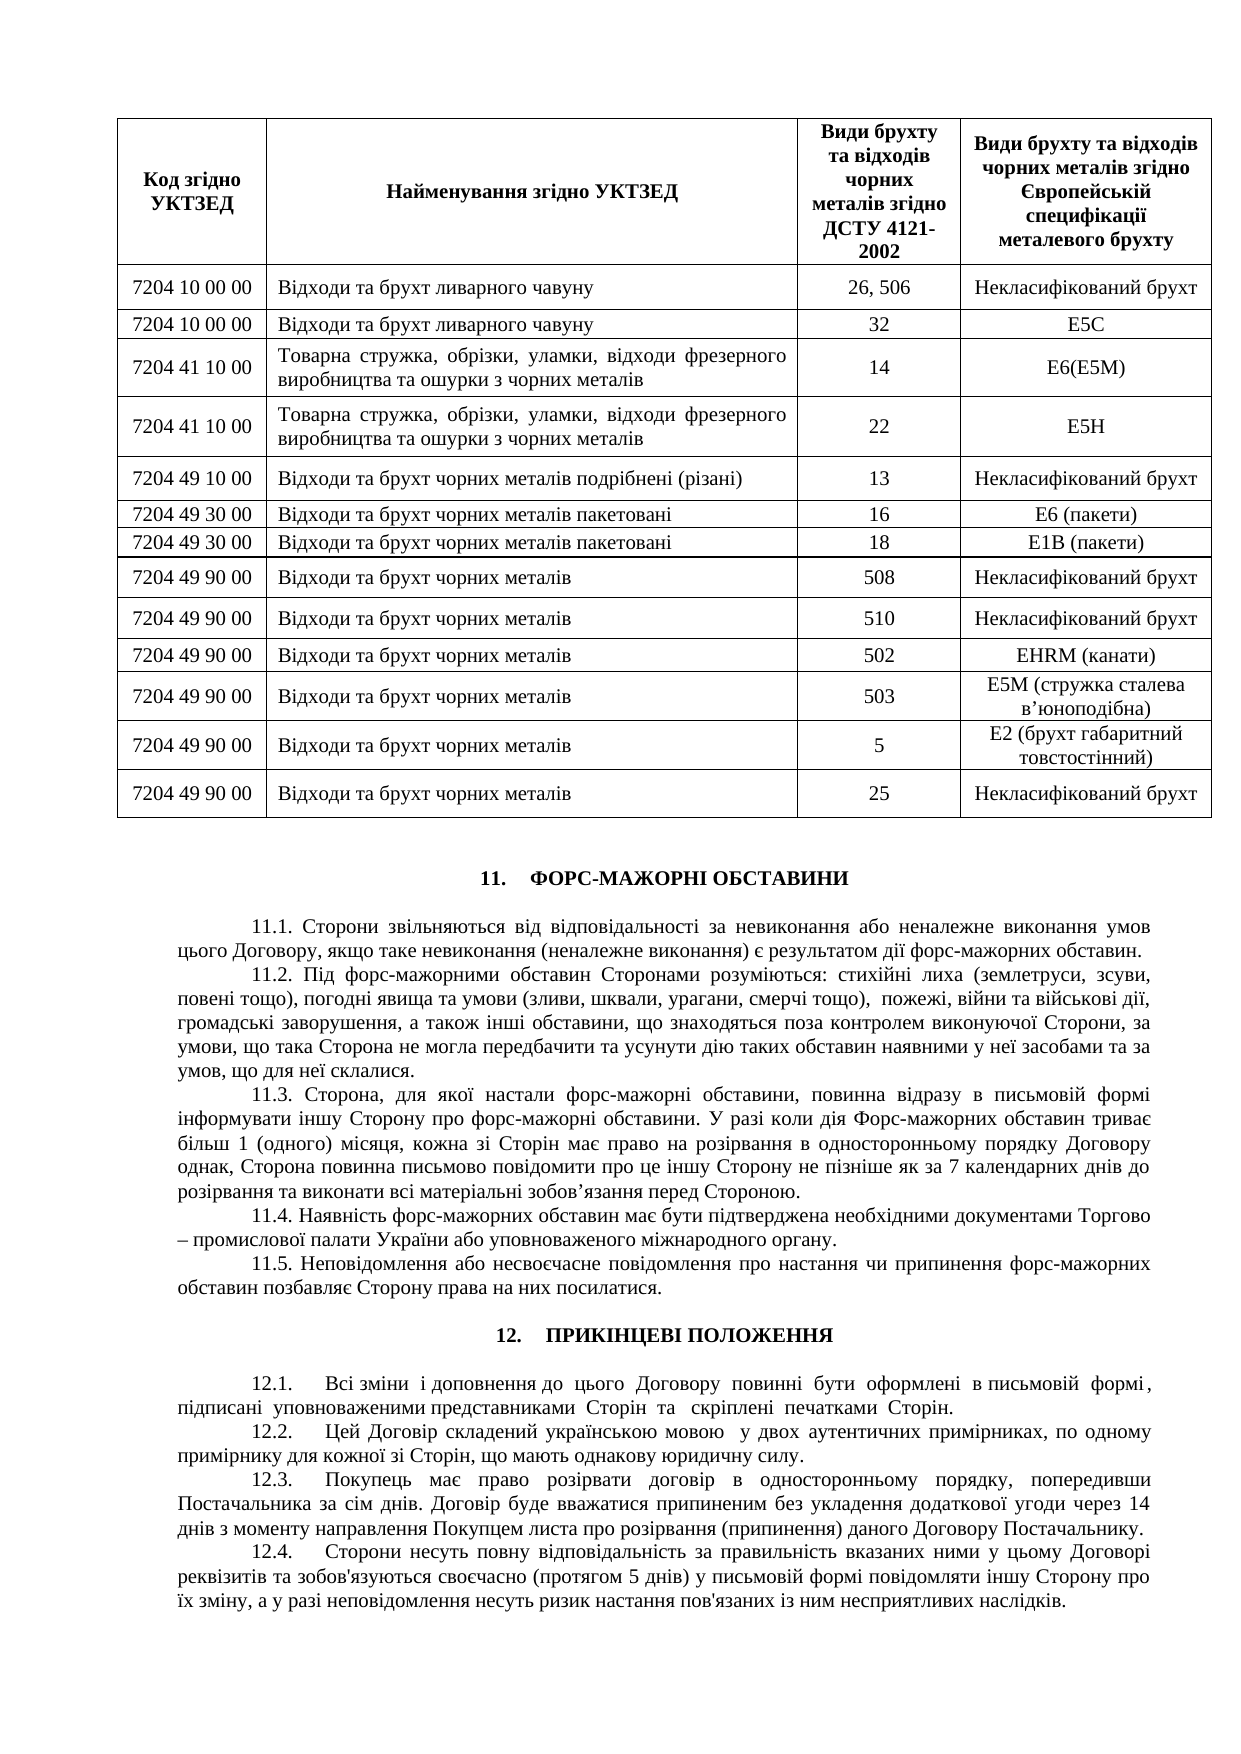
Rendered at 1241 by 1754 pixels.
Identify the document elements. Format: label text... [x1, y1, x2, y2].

table_cell 14 [798, 339, 960, 396]
table_cell 7204 49 90 00 [118, 770, 266, 817]
text 11.1. Сторони звільняються від відповідальності за невиконання або неналежне виконання умов цього Договору, якщо таке невиконання (неналежне виконання) є результатом дії форс-мажорних обставин. [177, 914, 1152, 962]
table_cell Відходи та брухт чорних металів [267, 639, 797, 671]
table_cell Е2 (брухт габаритний товстостінний) [961, 721, 1211, 769]
table_cell 7204 49 90 00 [118, 598, 266, 638]
table_cell 7204 41 10 00 [118, 397, 266, 456]
table_cell 7204 49 90 00 [118, 672, 266, 720]
table_cell Товарна стружка, обрізки, уламки, відходи фрезерного виробництва та ошурки з чорних металів [267, 397, 797, 456]
table_cell Е5М (стружка сталева в’юноподібна) [961, 672, 1211, 720]
table_cell Відходи та брухт чорних металів [267, 558, 797, 597]
table_cell Відходи та брухт чорних металів пакетовані [267, 501, 797, 527]
table_cell Некласифікований брухт [961, 265, 1211, 309]
list Всі зміни і доповнення до цього Договору повинні бути оформлені в письмовій формі, підписані уповноваженими представниками Сторін та скріплені печатками Сторін. [177, 1371, 1152, 1419]
table_header Види брухту та відходів чорних металів згідно ДСТУ 4121-2002 [798, 119, 960, 263]
table_cell Відходи та брухт чорних металів [267, 721, 797, 769]
table_cell 7204 49 90 00 [118, 558, 266, 597]
table_cell Відходи та брухт ливарного чавуну [267, 265, 797, 309]
table_cell 7204 49 30 00 [118, 501, 266, 527]
table_header Найменування згідно УКТЗЕД [267, 119, 797, 263]
table_cell 7204 41 10 00 [118, 339, 266, 396]
table_header Код згідно УКТЗЕД [118, 119, 266, 263]
table_cell Товарна стружка, обрізки, уламки, відходи фрезерного виробництва та ошурки з чорних металів [267, 339, 797, 396]
list Цей Договір складений українською мовою у двох аутентичних примірниках, по одному примірнику для кожної зі Сторін, що мають однакову юридичну силу. [177, 1419, 1152, 1467]
table_cell 510 [798, 598, 960, 638]
table_cell 7204 10 00 00 [118, 310, 266, 338]
table_cell Некласифікований брухт [961, 770, 1211, 817]
table_cell 13 [798, 457, 960, 499]
text 11.3. Сторона, для якої настали форс-мажорні обставини, повинна відразу в письмовій формі інформувати іншу Сторону про форс-мажорні обставини. У разі коли дія Форс-мажорних обставин триває більш 1 (одного) місяця, кожна зі Сторін має право на розірвання в односторонньому порядку Договору однак, Сторона повинна письмово повідомити про це іншу Сторону не пізніше як за 7 календарних днів до розірвання та виконати всі матеріальні зобов’язання перед Стороною. [177, 1082, 1152, 1203]
table_cell 22 [798, 397, 960, 456]
table_cell 503 [798, 672, 960, 720]
table_cell 508 [798, 558, 960, 597]
table_cell 26, 506 [798, 265, 960, 309]
table_cell Відходи та брухт ливарного чавуну [267, 310, 797, 338]
list Сторони несуть повну відповідальність за правильність вказаних ними у цьому Договорі реквізитів та зобов'язуються своєчасно (протягом 5 днів) у письмовій формі повідомляти іншу Сторону про їх зміну, а у разі неповідомлення несуть ризик настання пов'язаних із ним несприятливих наслідків. [177, 1539, 1152, 1612]
table_cell 5 [798, 721, 960, 769]
table_cell Е6 (пакети) [961, 501, 1211, 527]
table_cell Відходи та брухт чорних металів [267, 672, 797, 720]
table_cell 7204 49 30 00 [118, 528, 266, 556]
text 11.2. Під форс-мажорними обставин Сторонами розуміються: стихійні лиха (землетруси, зсуви, повені тощо), погодні явища та умови (зливи, шквали, урагани, смерчі тощо), пожежі, війни та військові дії, громадські заворушення, а також інші обставини, що знаходяться поза контролем виконуючої Сторони, за умови, що така Сторона не могла передбачити та усунути дію таких обставин наявними у неї засобами та за умов, що для неї склалися. [177, 962, 1152, 1082]
table_cell Некласифікований брухт [961, 558, 1211, 597]
table_cell Некласифікований брухт [961, 598, 1211, 638]
list ПРИКІНЦЕВІ ПОЛОЖЕННя [177, 1323, 1152, 1347]
table_cell EHRM (канати) [961, 639, 1211, 671]
text 11.5. Неповідомлення або несвоєчасне повідомлення про настання чи припинення форс-мажорних обставин позбавляє Сторону права на них посилатися. [177, 1251, 1152, 1299]
table_cell Відходи та брухт чорних металів [267, 598, 797, 638]
table_cell Некласифікований брухт [961, 457, 1211, 499]
table_cell 7204 49 90 00 [118, 721, 266, 769]
table_cell Відходи та брухт чорних металів подрібнені (різані) [267, 457, 797, 499]
table_cell 16 [798, 501, 960, 527]
table_cell 32 [798, 310, 960, 338]
table_cell Е6(Е5М) [961, 339, 1211, 396]
table_cell 7204 49 90 00 [118, 639, 266, 671]
table_cell 502 [798, 639, 960, 671]
table_cell 7204 10 00 00 [118, 265, 266, 309]
table_cell E5H [961, 397, 1211, 456]
table_cell 25 [798, 770, 960, 817]
list Покупець має право розірвати договір в односторонньому порядку, попередивши Постачальника за сім днів. Договір буде вважатися припиненим без укладення додаткової угоди через 14 днів з моменту направлення Покупцем листа про розірвання (припинення) даного Договору Постачальнику. [177, 1467, 1152, 1539]
table_cell 7204 49 10 00 [118, 457, 266, 499]
table_cell Е1В (пакети) [961, 528, 1211, 556]
table_cell Відходи та брухт чорних металів [267, 770, 797, 817]
table_header Види брухту та відходів чорних металів згідно Європейській специфікації металевого брухту [961, 119, 1211, 263]
list ФОРС-МАЖОРНІ ОБСТАВИНИ [177, 866, 1152, 890]
table_cell Відходи та брухт чорних металів пакетовані [267, 528, 797, 556]
table_cell Е5С [961, 310, 1211, 338]
text 11.4. Наявність форс-мажорних обставин має бути підтверджена необхідними документами Торгово – промислової палати України або уповноваженого міжнародного органу. [177, 1203, 1152, 1251]
table_cell 18 [798, 528, 960, 556]
